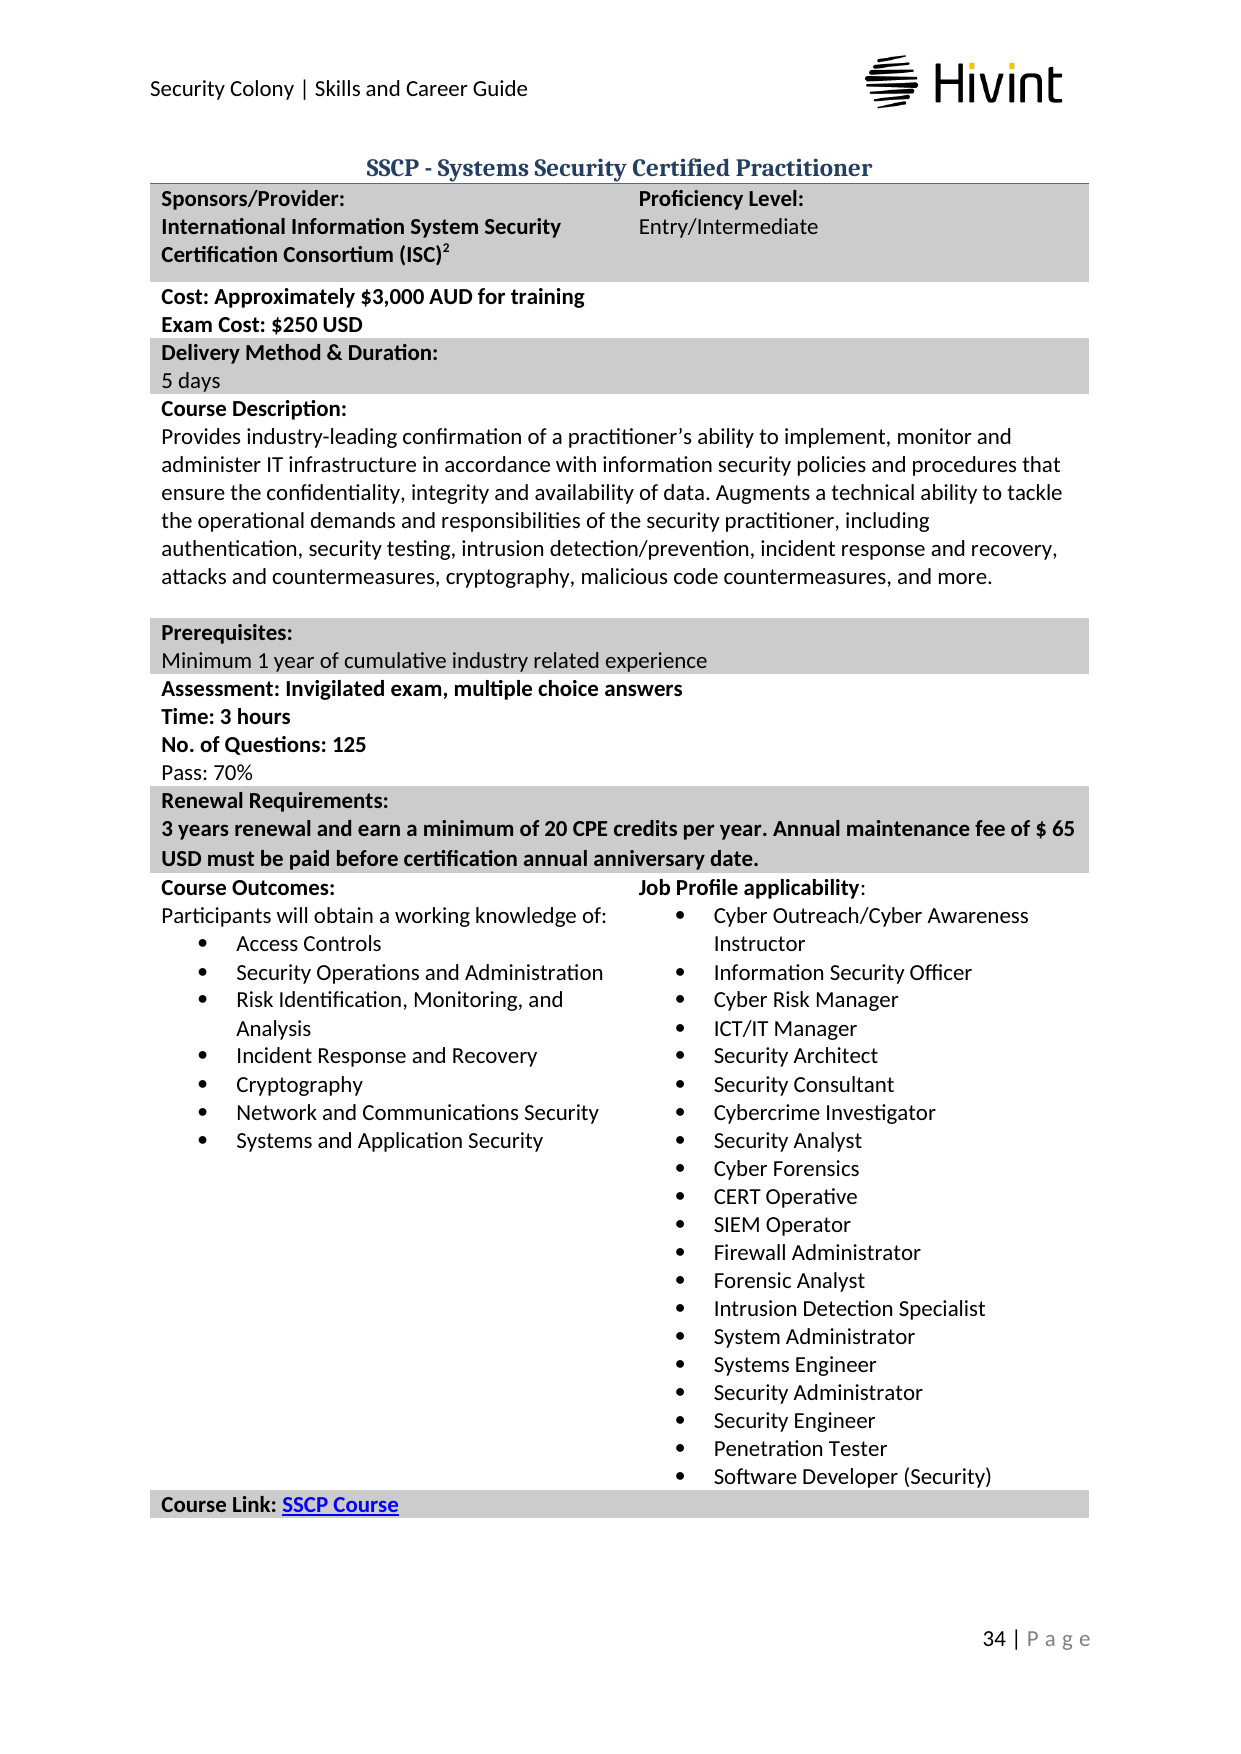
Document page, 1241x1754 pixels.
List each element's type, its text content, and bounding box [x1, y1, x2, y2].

table_cell Delivery Method & Duration: 5 days [150, 338, 1089, 394]
table_cell Job Profile applicability: Cyber Outreach/Cyber Awareness Instructor Information Security Officer Cyber Risk Manager ICT/IT Manager Security Architect Security Consultant Cybercrime Investigator Security Analyst Cyber Forensics CERT Operative SIEM Operator Firewall Administrator Forensic Analyst Intrusion Detection Specialist System Administrator Systems Engineer Security Administrator Security Engineer Penetration Tester Software Developer (Security) [627, 874, 1089, 1490]
table_cell Sponsors/Provider: International Information System Security Certification Consortium (ISC)2 [150, 184, 627, 282]
table_cell Course Link: SSCP Course [150, 1490, 1089, 1518]
table_header SSCP - Systems Security Certified Practitioner [150, 150, 1089, 183]
table_cell Assessment: Invigilated exam, multiple choice answers Time: 3 hours No. of Questions: 125 Pass: 70% [150, 674, 1089, 786]
table_cell Course Outcomes: Participants will obtain a working knowledge of: Access Controls Security Operations and Administration Risk Identification, Monitoring, and Analysis Incident Response and Recovery Cryptography Network and Communications Security Systems and Application Security [150, 874, 627, 1490]
table_cell Renewal Requirements: 3 years renewal and earn a minimum of 20 CPE credits per year. Annual maintenance fee of $ 65 USD must be paid before certification annual anniversary date. earn and post a minimum of 20 CPE credits per year. You need to do so before your certification annual anniversary date. [150, 786, 1089, 873]
picture [852, 38, 1074, 126]
table_cell Cost: Approximately $3,000 AUD for training Exam Cost: $250 USD [150, 282, 1089, 338]
table_cell Proficiency Level: Entry/Intermediate [627, 184, 1089, 282]
table_cell Prerequisites: Minimum 1 year of cumulative industry related experience [150, 618, 1089, 674]
table_cell Course Description: Provides industry-leading confirmation of a practitioner’s ability to implement, monitor and administer IT infrastructure in accordance with information security policies and procedures that ensure the confidentiality, integrity and availability of data. Augments a technical ability to tackle the operational demands and responsibilities of the security practitioner, including authentication, security testing, intrusion detection/prevention, incident response and recovery, attacks and countermeasures, cryptography, malicious code countermeasures, and more. [150, 394, 1089, 618]
